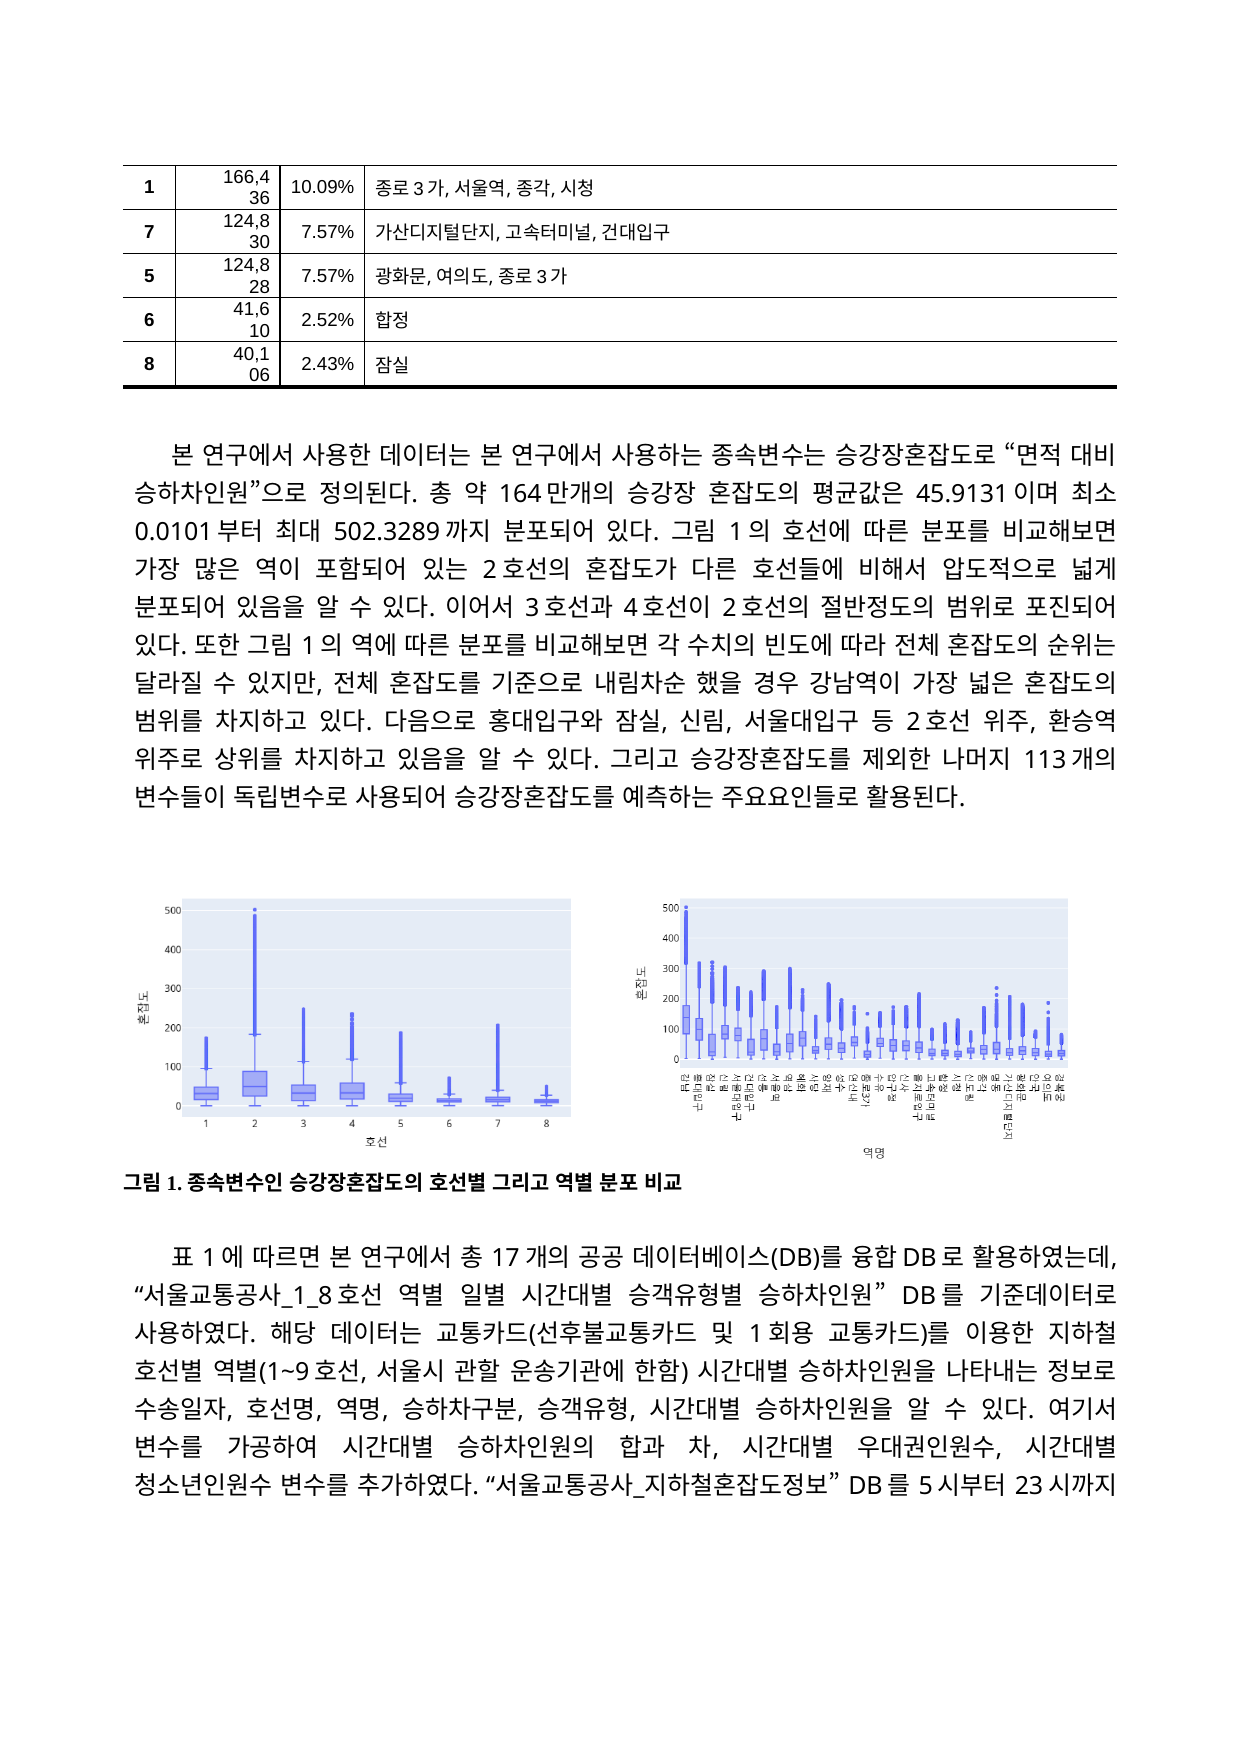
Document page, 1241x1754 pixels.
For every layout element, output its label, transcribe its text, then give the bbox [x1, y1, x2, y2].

text 본 연구에서 사용한 데이터는 본 연구에서 사용하는 종속변수는 승강장혼잡도로 “면적 대비 승하차인원”으로 정의된다. 총 약 164만개의 승강장 혼잡도의 평균값은 45.9131이며 최소 0.0101부터 최대 502.3289까지 분포되어 있다. 그림 1의 호선에 따른 분포를 비교해보면 가장 많은 역이 포함되어 있는 2호선의 혼잡도가 다른 호선들에 비해서 압도적으로 넓게 분포되어 있음을 알 수 있다. 이어서 3호선과 4호선이 2호선의 절반정도의 범위로 포진되어 있다. 또한 그림 1의 역에 따른 분포를 비교해보면 각 수치의 빈도에 따라 전체 혼잡도의 순위는 달라질 수 있지만, 전체 혼잡도를 기준으로 내림차순 했을 경우 강남역이 가장 넓은 혼잡도의 범위를 차지하고 있다. 다음으로 홍대입구와 잠실, 신림, 서울대입구 등 2호선 위주, 환승역 위주로 상위를 차지하고 있음을 알 수 있다. 그리고 승강장혼잡도를 제외한 나머지 113개의 변수들이 독립변수로 사용되어 승강장혼잡도를 예측하는 주요요인들로 활용된다. [134, 435, 1117, 814]
table_cell 2.52% [281, 298, 364, 341]
text 그림 1. 종속변수인 승강장혼잡도의 호선별 그리고 역별 분포 비교 [123, 1166, 1117, 1196]
table_cell 41,610 [176, 298, 279, 341]
table_cell 124,830 [176, 210, 279, 253]
table_cell 7 [123, 210, 175, 253]
table_cell 합정 [365, 298, 1117, 341]
table_cell 6 [123, 298, 175, 341]
table_cell 광화문, 여의도, 종로3가 [365, 254, 1117, 297]
table_cell 10.09% [281, 166, 364, 209]
table_cell 40,106 [176, 342, 279, 385]
table_cell 7.57% [281, 254, 364, 297]
table_cell 가산디지털단지, 고속터미널, 건대입구 [365, 210, 1117, 253]
table_cell 124,828 [176, 254, 279, 297]
table_cell 잠실 [365, 342, 1117, 385]
picture [631, 862, 1116, 1165]
picture [133, 862, 619, 1165]
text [134, 1237, 1117, 1502]
table_header [123, 857, 620, 1166]
table_cell 8 [123, 342, 175, 385]
table_cell 종로3가, 서울역, 종각, 시청 [365, 166, 1117, 209]
table_cell 2.43% [281, 342, 364, 385]
table_cell 7.57% [281, 210, 364, 253]
table_cell 5 [123, 254, 175, 297]
table_cell 1 [123, 166, 175, 209]
table_cell 166,436 [176, 166, 279, 209]
table_header [620, 857, 1117, 1166]
